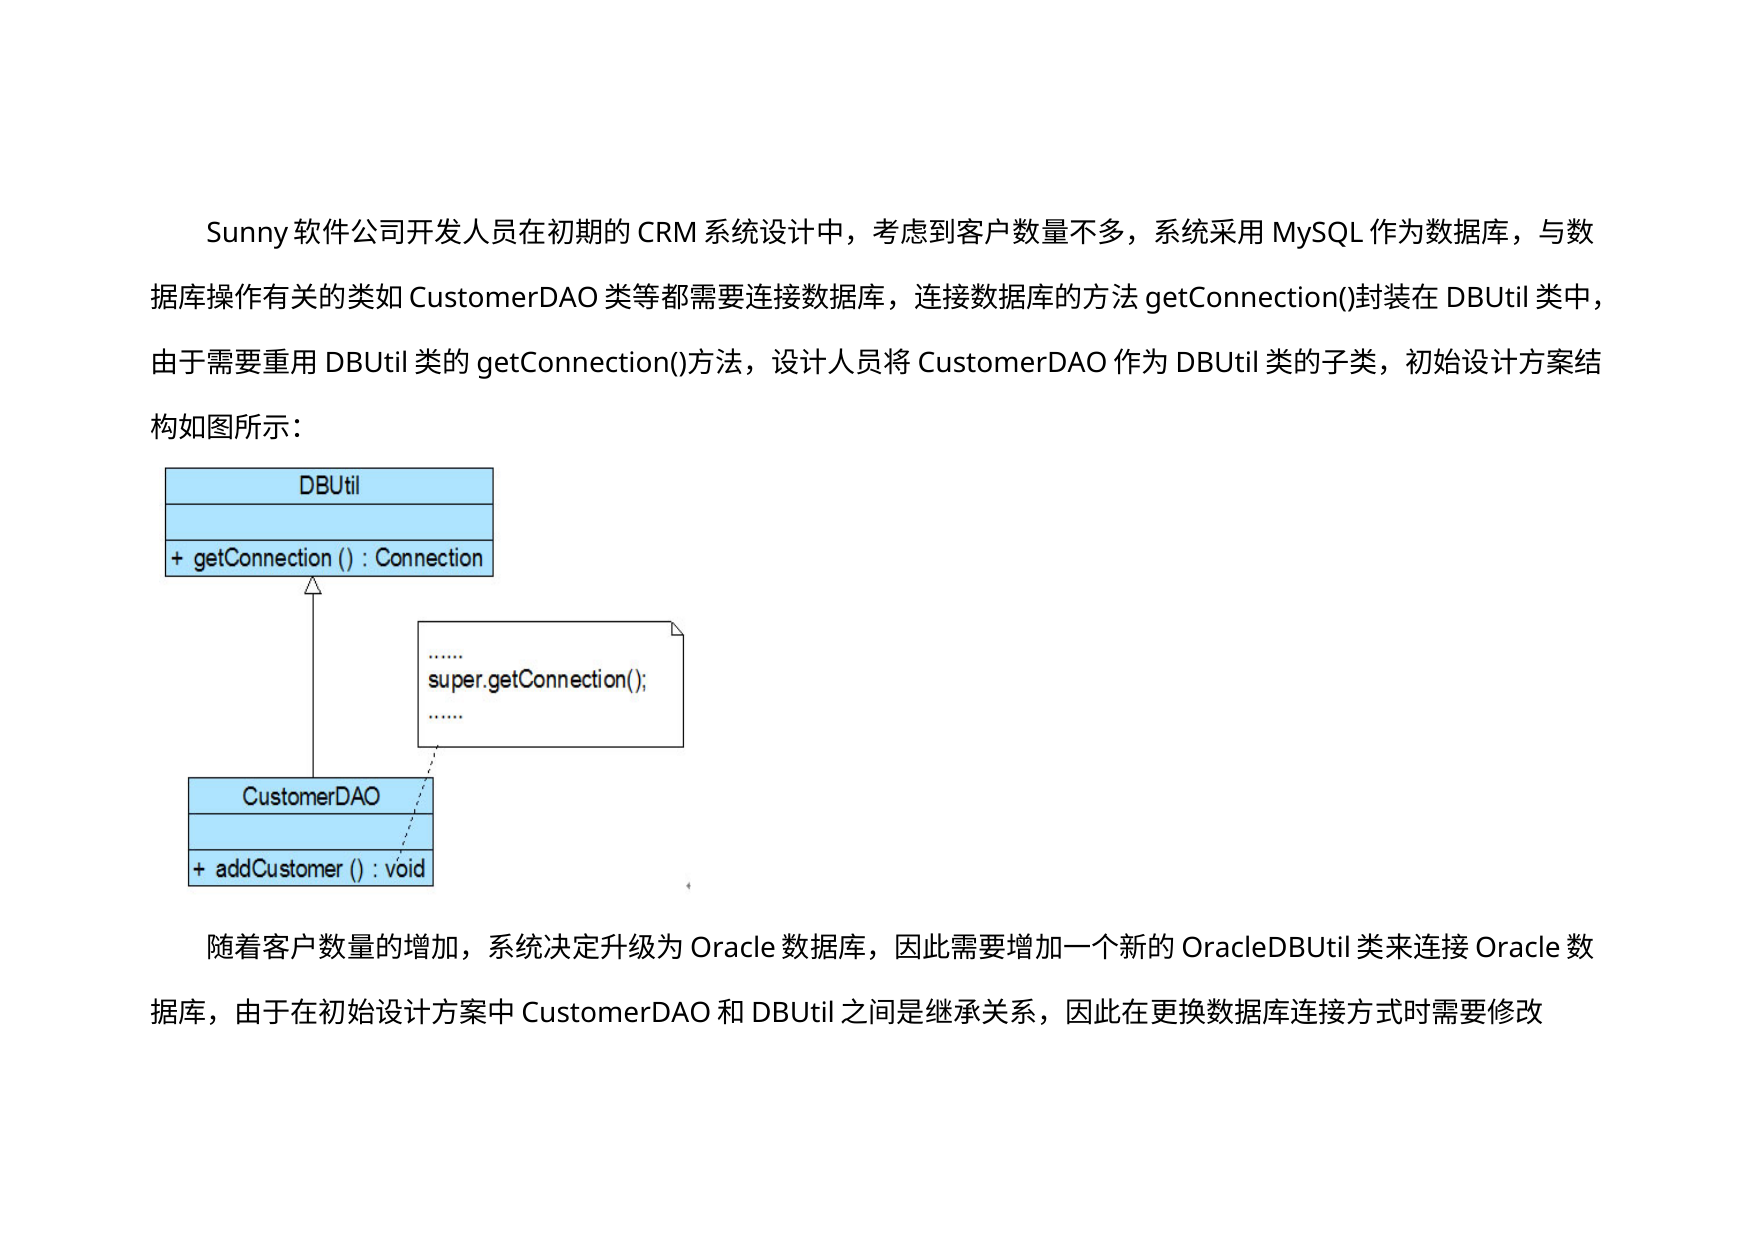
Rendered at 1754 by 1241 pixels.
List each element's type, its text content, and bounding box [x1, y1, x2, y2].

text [150, 913, 1604, 1043]
picture [150, 457, 691, 896]
text Sunny软件公司开发人员在初期的CRM系统设计中，考虑到客户数量不多，系统采用MySQL作为数据库，与数据库操作有关的类如CustomerDAO类等都需要连接数据库，连接数据库的方法getConnection()封装在DBUtil类中，由于需要重用DBUtil类的getConnection()方法，设计人员将CustomerDAO作为DBUtil类的子类，初始设计方案结构如图所示： [150, 198, 1604, 458]
